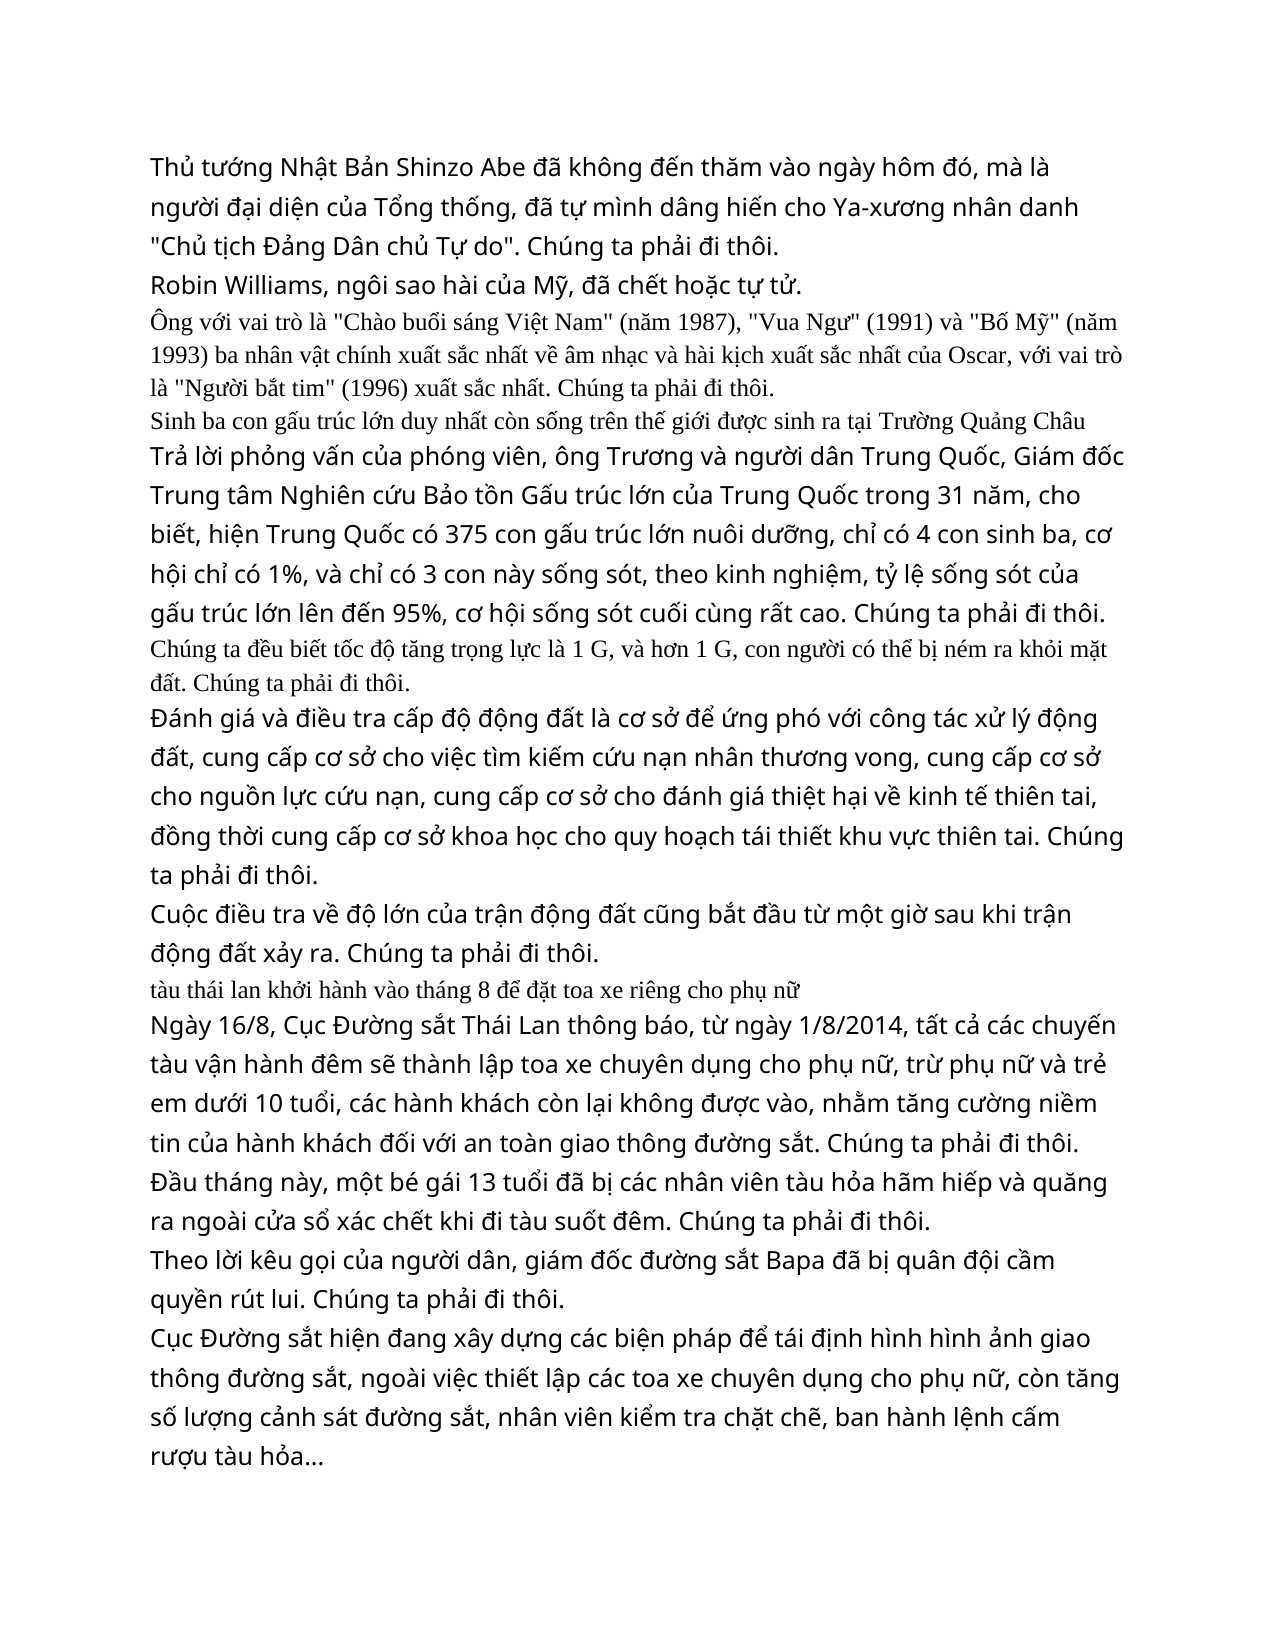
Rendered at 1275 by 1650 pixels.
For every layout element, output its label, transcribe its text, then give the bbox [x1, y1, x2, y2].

text Trả lời phỏng vấn của phóng viên, ông Trương và người dân Trung Quốc, Giám đốc Trung tâm Nghiên cứu Bảo tồn Gấu trúc lớn của Trung Quốc trong 31 năm, cho biết, hiện Trung Quốc có 375 con gấu trúc lớn nuôi dưỡng, chỉ có 4 con sinh ba, cơ hội chỉ có 1%, và chỉ có 3 con này sống sót, theo kinh nghiệm, tỷ lệ sống sót của gấu trúc lớn lên đến 95%, cơ hội sống sót cuối cùng rất cao. Chúng ta phải đi thôi. [150, 439, 1125, 629]
text Cục Đường sắt hiện đang xây dựng các biện pháp để tái định hình hình ảnh giao thông đường sắt, ngoài việc thiết lập các toa xe chuyên dụng cho phụ nữ, còn tăng số lượng cảnh sát đường sắt, nhân viên kiểm tra chặt chẽ, ban hành lệnh cấm rượu tàu hỏa... [150, 1321, 1125, 1473]
text Theo lời kêu gọi của người dân, giám đốc đường sắt Bapa đã bị quân đội cầm quyền rút lui. Chúng ta phải đi thôi. [150, 1243, 1125, 1316]
text Ngày 16/8, Cục Đường sắt Thái Lan thông báo, từ ngày 1/8/2014, tất cả các chuyến tàu vận hành đêm sẽ thành lập toa xe chuyên dụng cho phụ nữ, trừ phụ nữ và trẻ em dưới 10 tuổi, các hành khách còn lại không được vào, nhằm tăng cường niềm tin của hành khách đối với an toàn giao thông đường sắt. Chúng ta phải đi thôi. [150, 1008, 1125, 1159]
text Ông với vai trò là "Chào buổi sáng Việt Nam" (năm 1987), "Vua Ngư" (1991) và "Bố Mỹ" (năm 1993) ba nhân vật chính xuất sắc nhất về âm nhạc và hài kịch xuất sắc nhất của Oscar, với vai trò là "Người bắt tim" (1996) xuất sắc nhất. Chúng ta phải đi thôi. [150, 307, 1125, 401]
text Đầu tháng này, một bé gái 13 tuổi đã bị các nhân viên tàu hỏa hãm hiếp và quăng ra ngoài cửa sổ xác chết khi đi tàu suốt đêm. Chúng ta phải đi thôi. [150, 1164, 1125, 1238]
text Đánh giá và điều tra cấp độ động đất là cơ sở để ứng phó với công tác xử lý động đất, cung cấp cơ sở cho việc tìm kiếm cứu nạn nhân thương vong, cung cấp cơ sở cho nguồn lực cứu nạn, cung cấp cơ sở cho đánh giá thiệt hại về kinh tế thiên tai, đồng thời cung cấp cơ sở khoa học cho quy hoạch tái thiết khu vực thiên tai. Chúng ta phải đi thôi. [150, 701, 1125, 891]
text Sinh ba con gấu trúc lớn duy nhất còn sống trên thế giới được sinh ra tại Trường Quảng Châu [150, 406, 1125, 434]
text tàu thái lan khởi hành vào tháng 8 để đặt toa xe riêng cho phụ nữ [150, 975, 1125, 1003]
text Chúng ta đều biết tốc độ tăng trọng lực là 1 G, và hơn 1 G, con người có thể bị ném ra khỏi mặt đất. Chúng ta phải đi thôi. [150, 634, 1125, 696]
text Cuộc điều tra về độ lớn của trận động đất cũng bắt đầu từ một giờ sau khi trận động đất xảy ra. Chúng ta phải đi thôi. [150, 896, 1125, 970]
text Thủ tướng Nhật Bản Shinzo Abe đã không đến thăm vào ngày hôm đó, mà là người đại diện của Tổng thống, đã tự mình dâng hiến cho Ya-xương nhân danh "Chủ tịch Đảng Dân chủ Tự do". Chúng ta phải đi thôi. [150, 150, 1125, 262]
text Robin Williams, ngôi sao hài của Mỹ, đã chết hoặc tự tử. [150, 267, 1125, 302]
